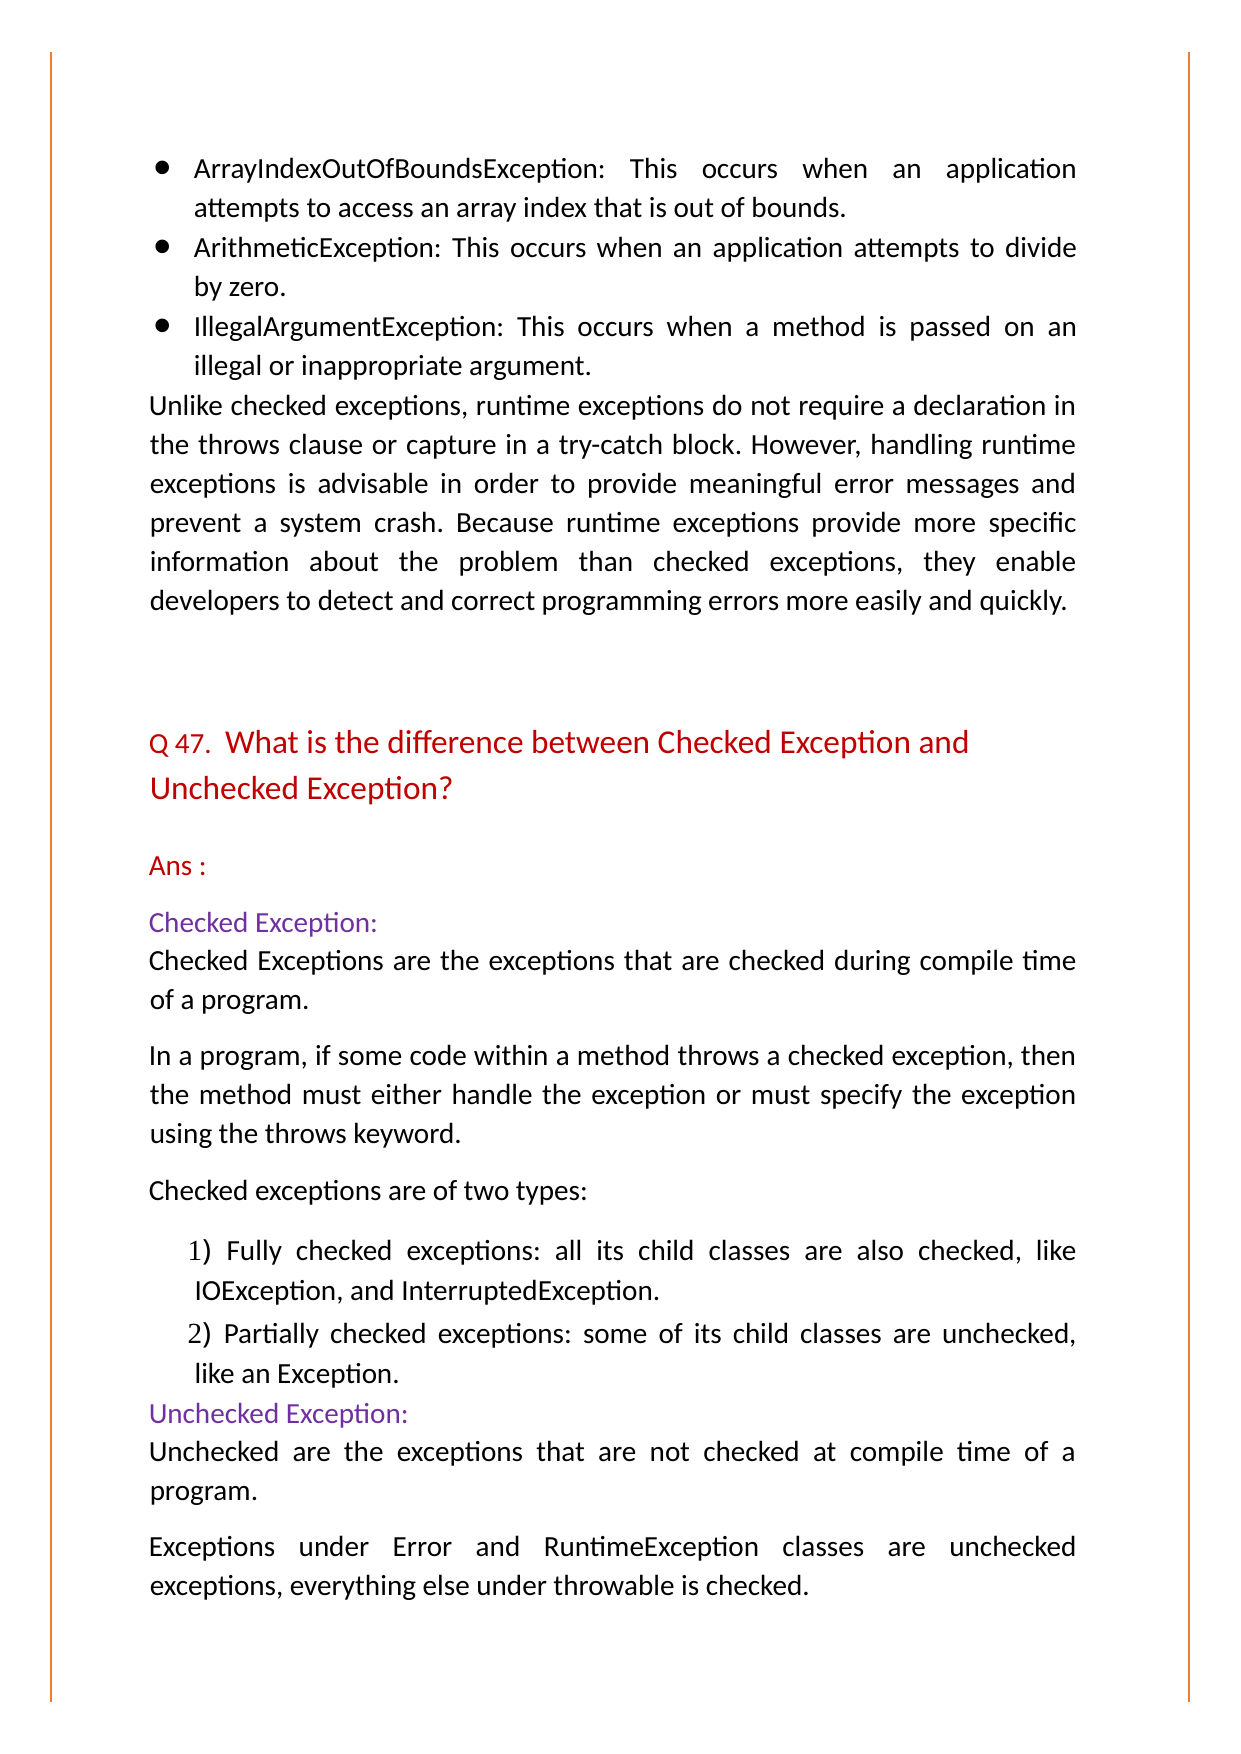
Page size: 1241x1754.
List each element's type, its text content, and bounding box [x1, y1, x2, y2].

list ArrayIndexOutOfBoundsException: This occurs when an application attempts to access an array index that is out of bounds. [150, 150, 1077, 225]
text Q 47. What is the difference between Checked Exception and Unchecked Exception? [148, 722, 1090, 808]
text Unchecked Exception: [148, 1395, 1090, 1430]
text Checked Exceptions are the exceptions that are checked during compile time of a program. [148, 942, 1077, 1017]
text Checked exceptions are of two types: [148, 1172, 1077, 1207]
text Exceptions under Error and RuntimeException classes are unchecked exceptions, everything else under throwable is checked. [148, 1528, 1077, 1603]
text ) Fully checked exceptions: all its child classes are also checked, like IOException, and InterruptedException. [187, 1229, 1077, 1308]
list ArithmeticException: This occurs when an application attempts to divide by zero. [150, 229, 1077, 304]
text Ans : [148, 847, 1090, 883]
text Unlike checked exceptions, runtime exceptions do not require a declaration in the throws clause or capture in a try-catch block. However, handling runtime exceptions is advisable in order to provide meaningful error messages and prevent a system crash. Because runtime exceptions provide more specific information about the problem than checked exceptions, they enable developers to detect and correct programming errors more easily and quickly. [148, 387, 1077, 618]
text Unchecked are the exceptions that are not checked at compile time of a program. [148, 1433, 1077, 1508]
list IllegalArgumentException: This occurs when a method is passed on an illegal or inappropriate argument. [150, 308, 1077, 382]
text ) Partially checked exceptions: some of its child classes are unchecked, like an Exception. [187, 1312, 1077, 1391]
text In a program, if some code within a method throws a checked exception, then the method must either handle the exception or must specify the exception using the throws keyword. [148, 1037, 1077, 1151]
text Checked Exception: [148, 904, 1090, 939]
